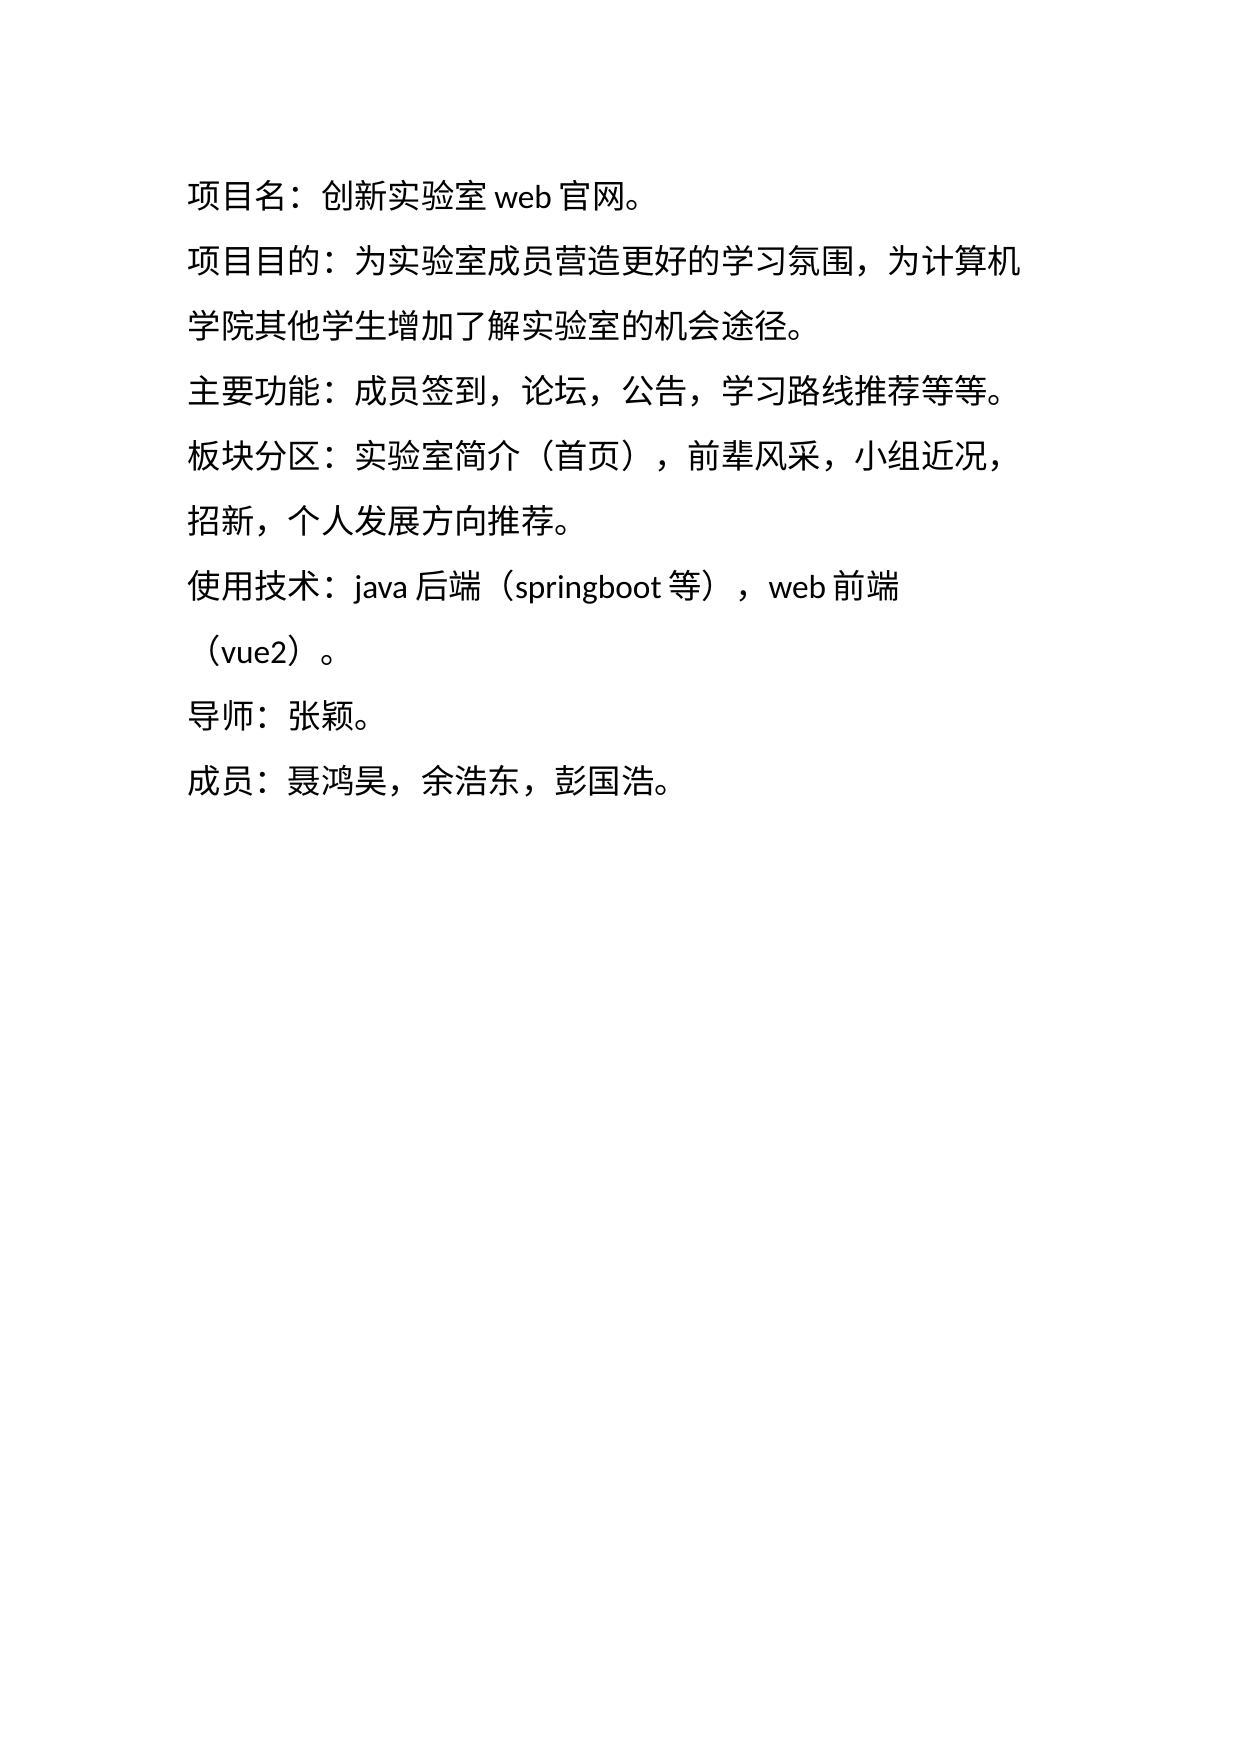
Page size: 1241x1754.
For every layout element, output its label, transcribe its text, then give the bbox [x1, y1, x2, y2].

text 主要功能：成员签到，论坛，公告，学习路线推荐等等。 [187, 357, 1053, 422]
text 使用技术：java后端（springboot等），web前端（vue2）。 [187, 552, 1053, 682]
text 项目名：创新实验室web官网。 [187, 162, 1053, 227]
text 板块分区：实验室简介（首页），前辈风采，小组近况，招新，个人发展方向推荐。 [187, 422, 1053, 552]
text 导师：张颖。 [187, 682, 1053, 747]
text 成员：聂鸿昊，余浩东，彭国浩。 [187, 747, 1053, 812]
text 项目目的：为实验室成员营造更好的学习氛围，为计算机学院其他学生增加了解实验室的机会途径。 [187, 227, 1053, 357]
